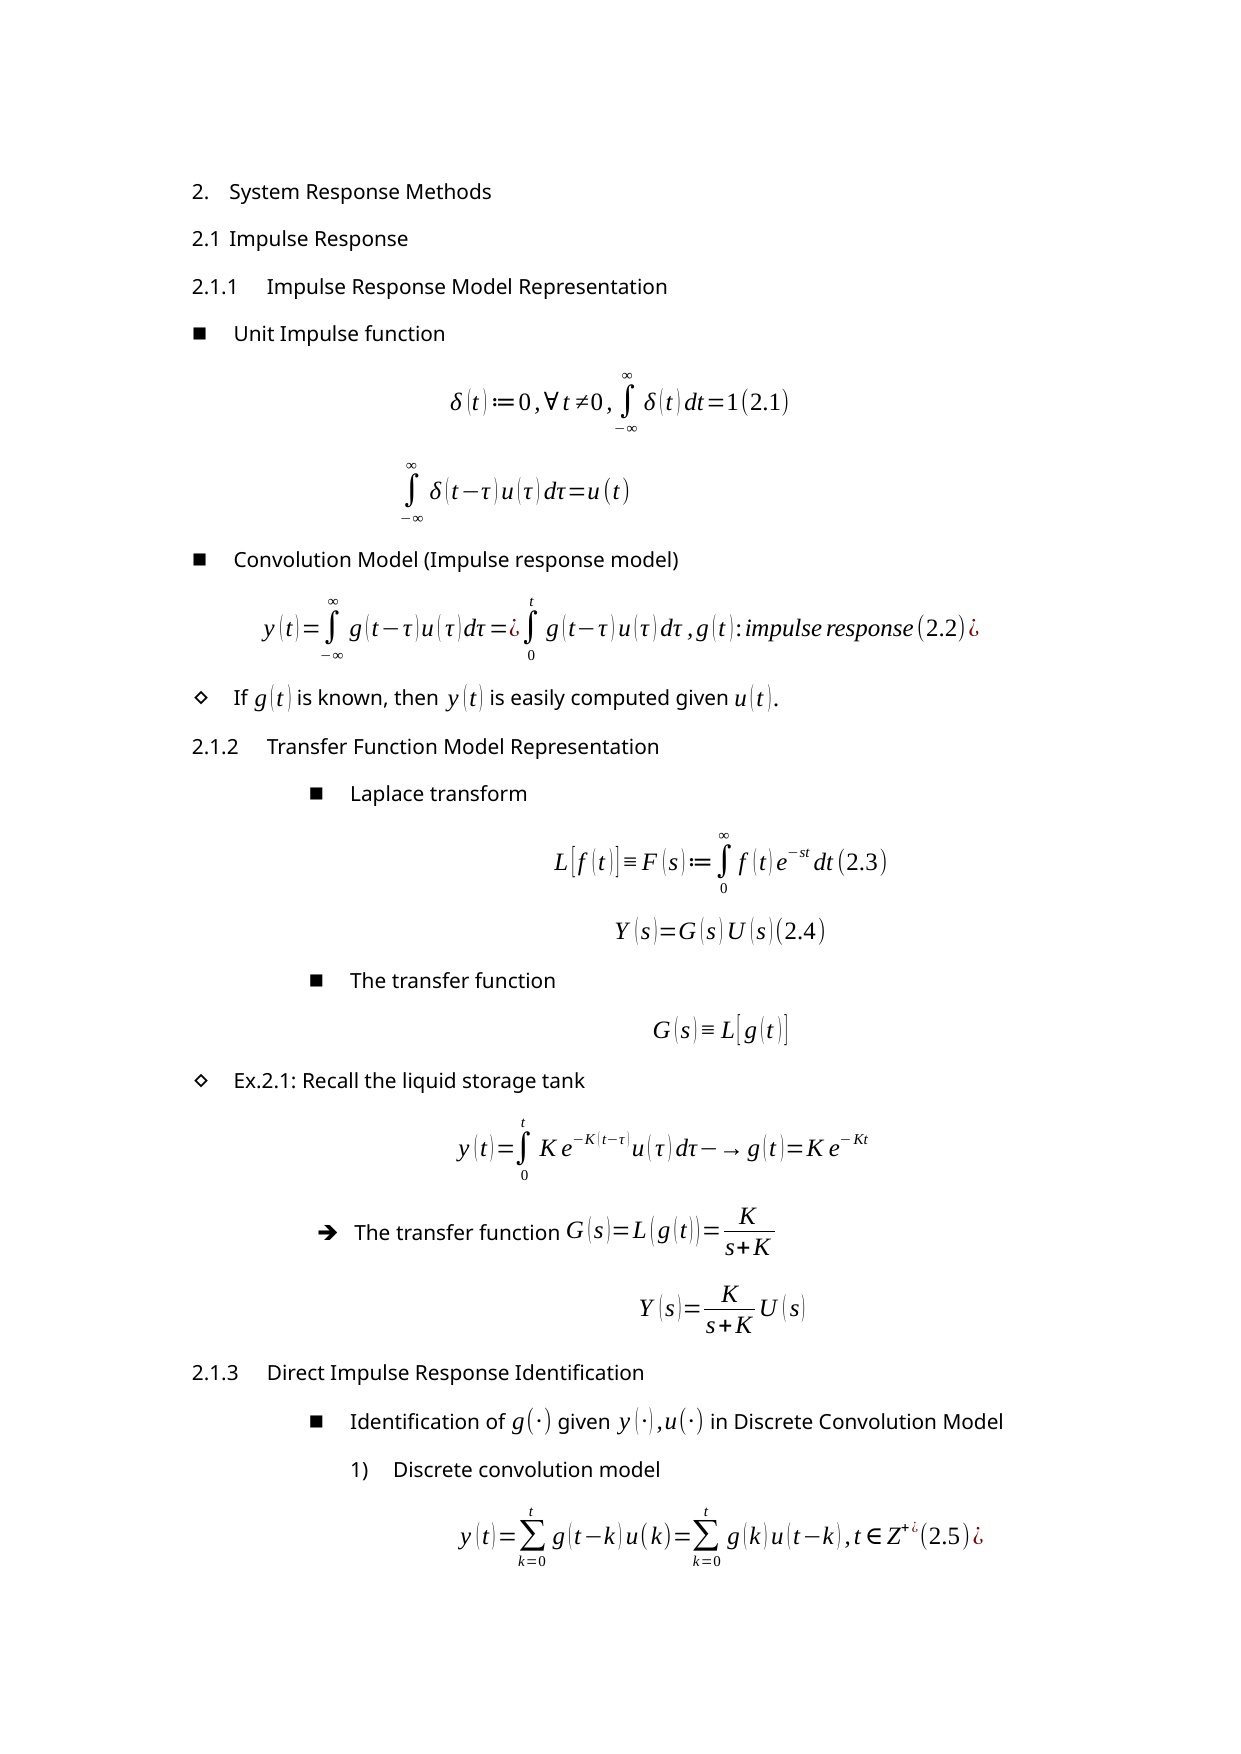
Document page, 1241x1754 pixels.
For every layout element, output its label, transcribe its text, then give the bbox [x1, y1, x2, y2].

list Ex.2.1: Recall the liquid storage tank [192, 1066, 1090, 1094]
list Impulse Response Model Representation [192, 272, 1090, 300]
list Unit Impulse function [192, 319, 1090, 347]
list Discrete convolution model [350, 1455, 1090, 1484]
list The transfer function [317, 1203, 1090, 1262]
list Identification of given in Discrete Convolution Model [308, 1406, 1090, 1436]
list Laplace transform [308, 779, 1090, 808]
list The transfer function [308, 966, 1090, 994]
list If is known, then is easily computed given [192, 682, 1090, 713]
list System Response Methods [192, 177, 1090, 206]
list Transfer Function Model Representation [192, 732, 1090, 760]
list Convolution Model (Impulse response model) [192, 546, 1090, 574]
list Impulse Response [192, 224, 1090, 253]
list Direct Impulse Response Identification [192, 1358, 1090, 1387]
